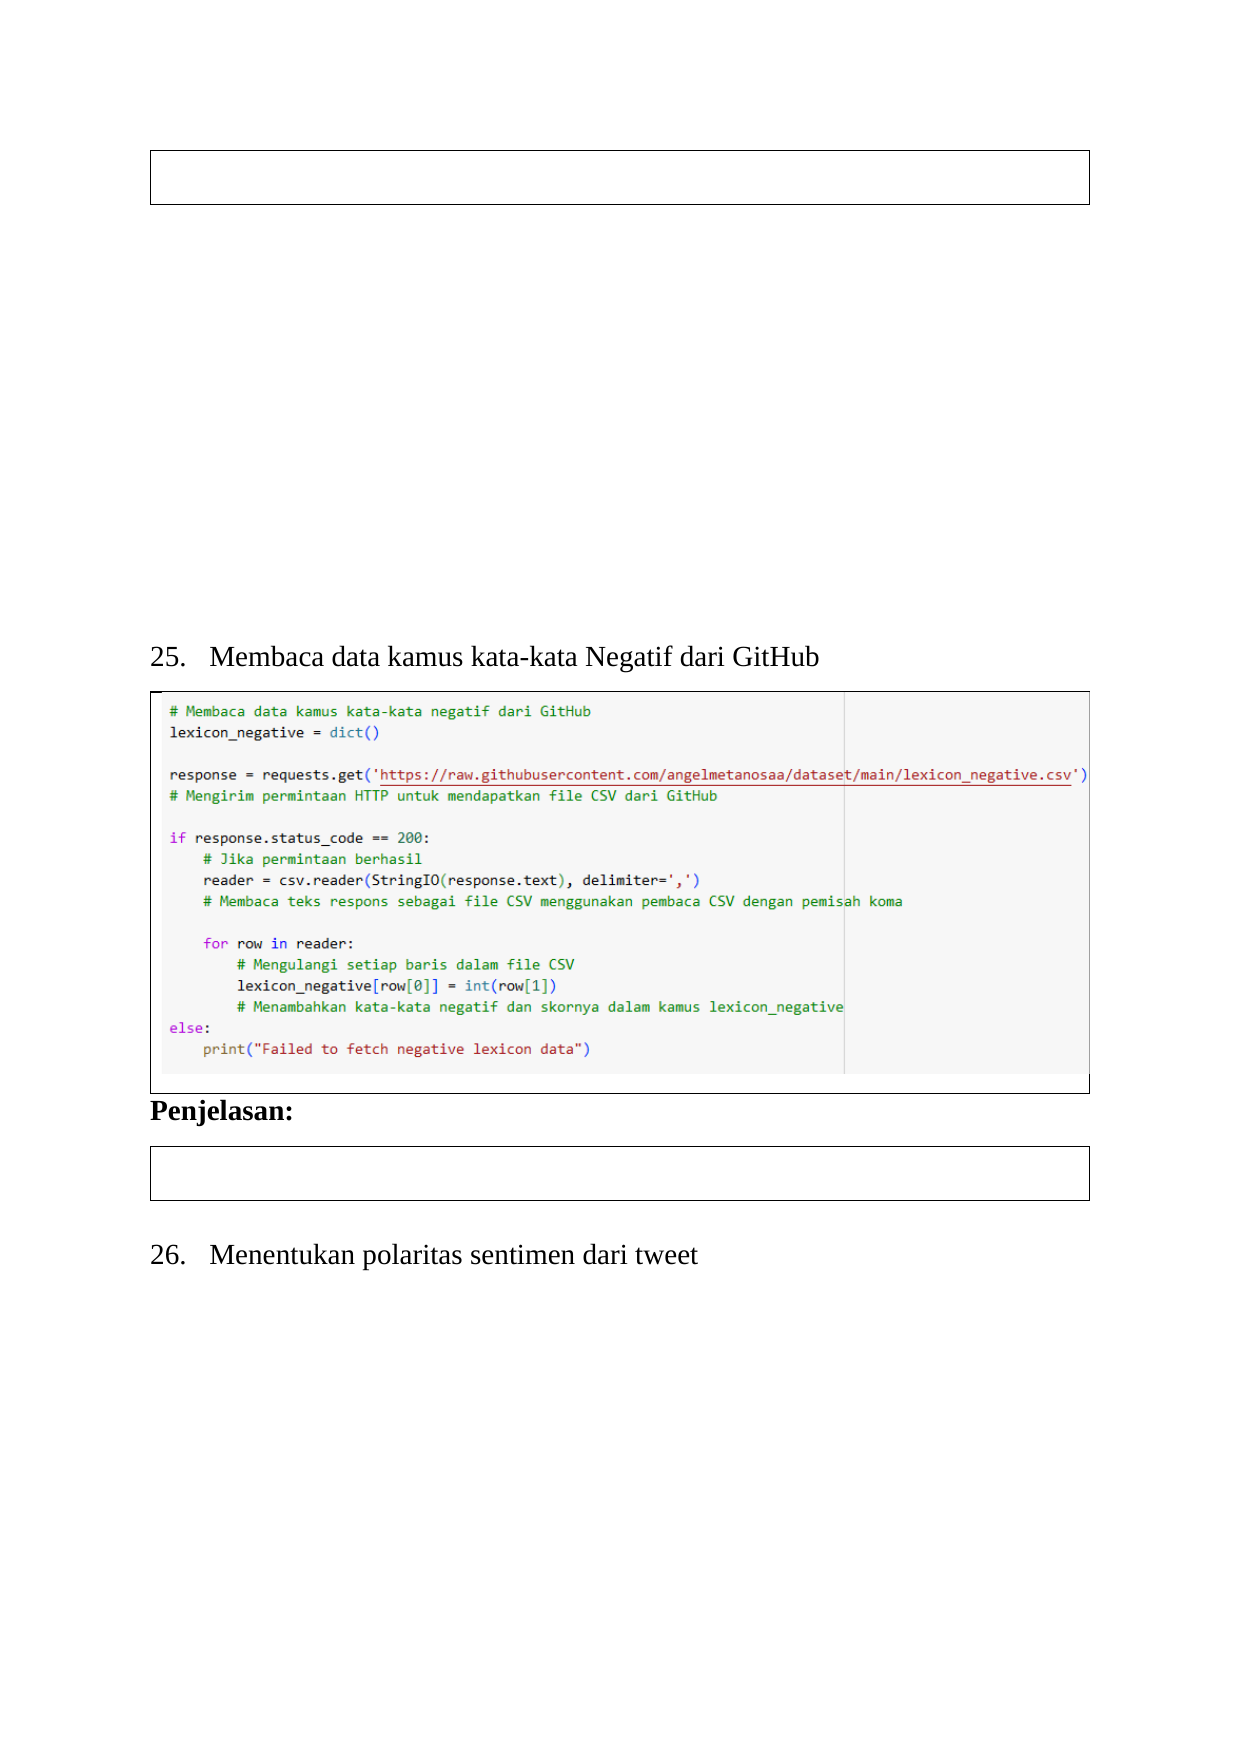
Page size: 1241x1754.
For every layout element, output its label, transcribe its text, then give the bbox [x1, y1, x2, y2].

text Penjelasan: [150, 1094, 1090, 1127]
picture [161, 692, 1090, 1074]
table_header [151, 1147, 1089, 1200]
text 26. Menentukan polaritas sentimen dari tweet [150, 1237, 1090, 1271]
table_header [151, 693, 1089, 1092]
text 25. Membaca data kamus kata-kata Negatif dari GitHub [150, 639, 1090, 672]
table_header [151, 151, 1089, 204]
